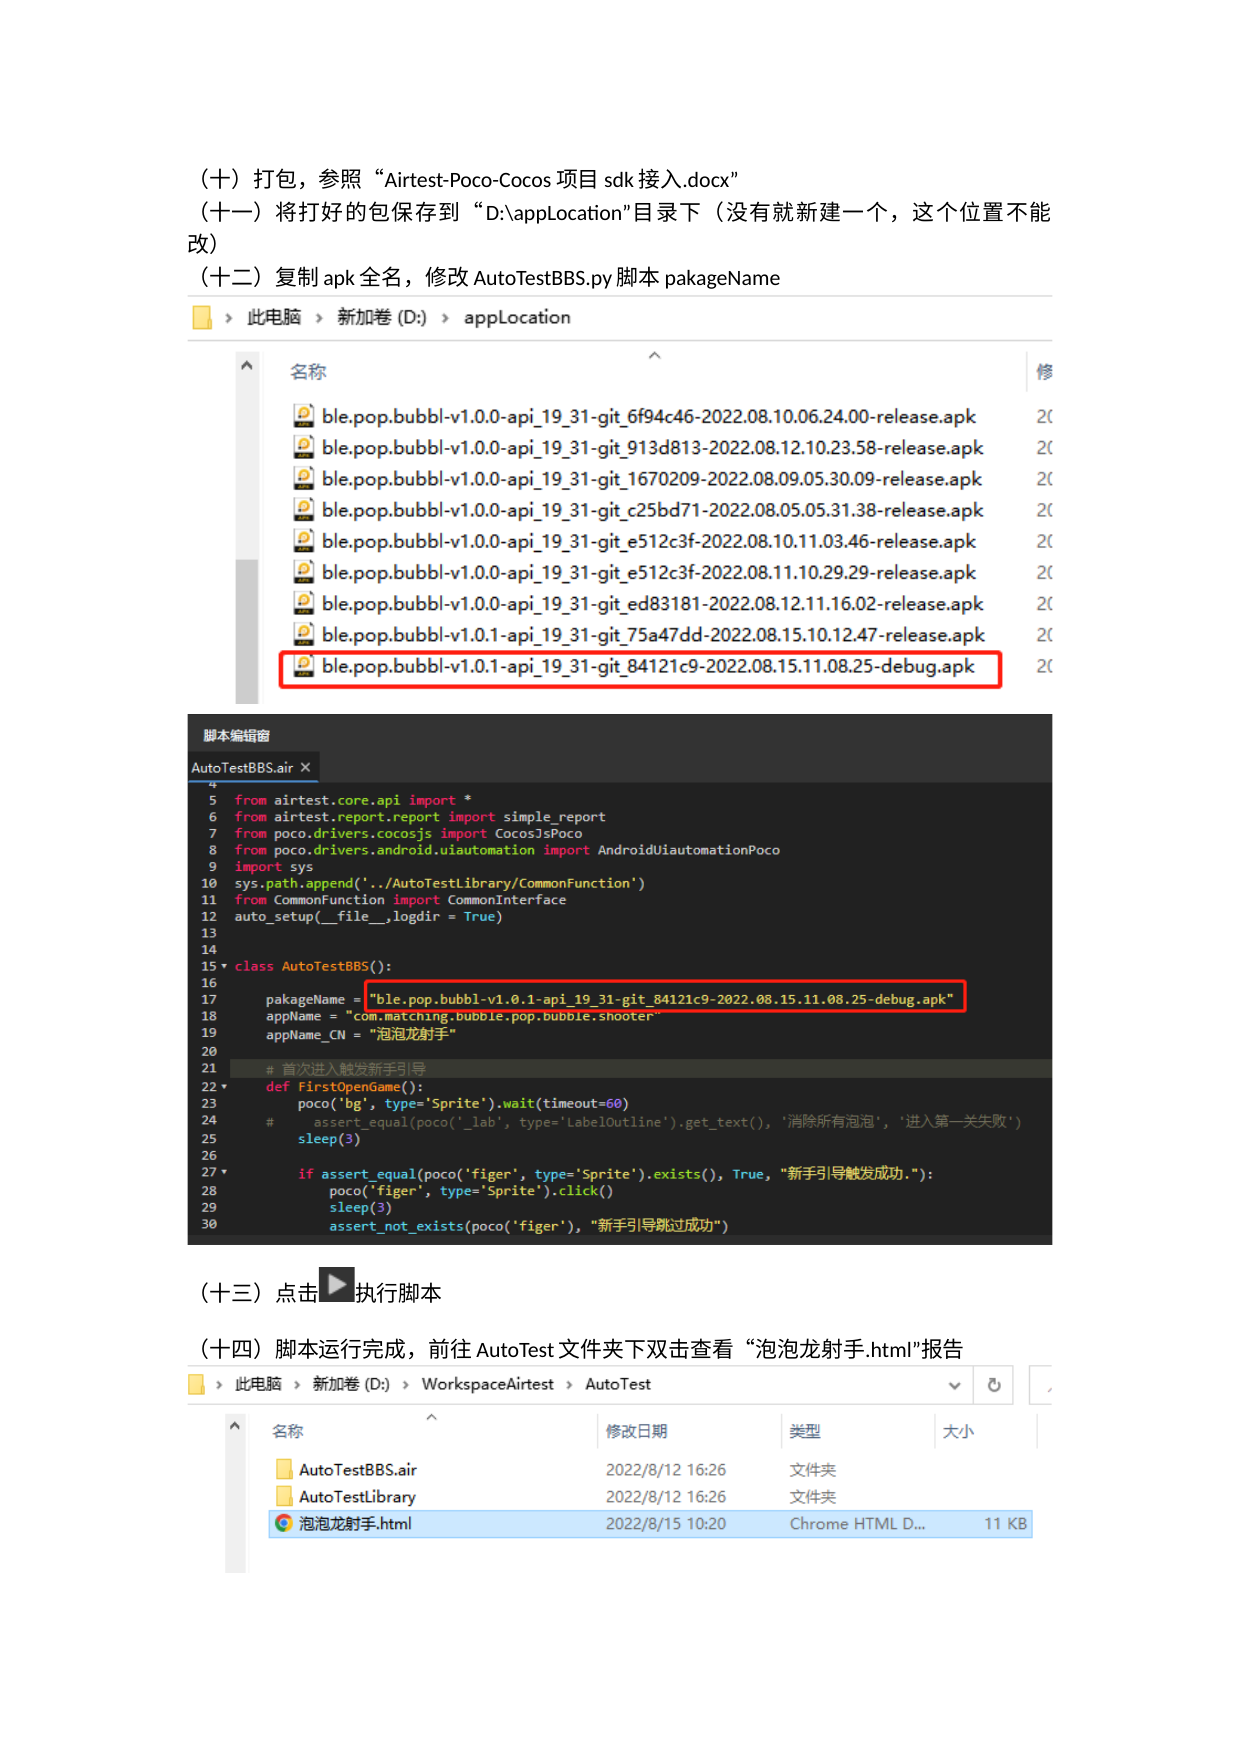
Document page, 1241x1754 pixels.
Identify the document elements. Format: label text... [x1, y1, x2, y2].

list 将打好的包保存到“D:\appLocation”目录下（没有就新建一个，这个位置不能改） [187, 194, 1053, 259]
list 复制apk全名，修改AutoTestBBS.py脚本pakageName [187, 259, 1053, 292]
list 点击执行脚本 [187, 1267, 1053, 1332]
picture [187, 1364, 1052, 1573]
picture [187, 292, 1053, 704]
picture [318, 1267, 355, 1302]
picture [187, 714, 1053, 1245]
list 脚本运行完成，前往AutoTest文件夹下双击查看“泡泡龙射手.html”报告 [187, 1332, 1053, 1364]
list 打包，参照“Airtest-Poco-Cocos项目sdk接入.docx” [187, 162, 1053, 194]
